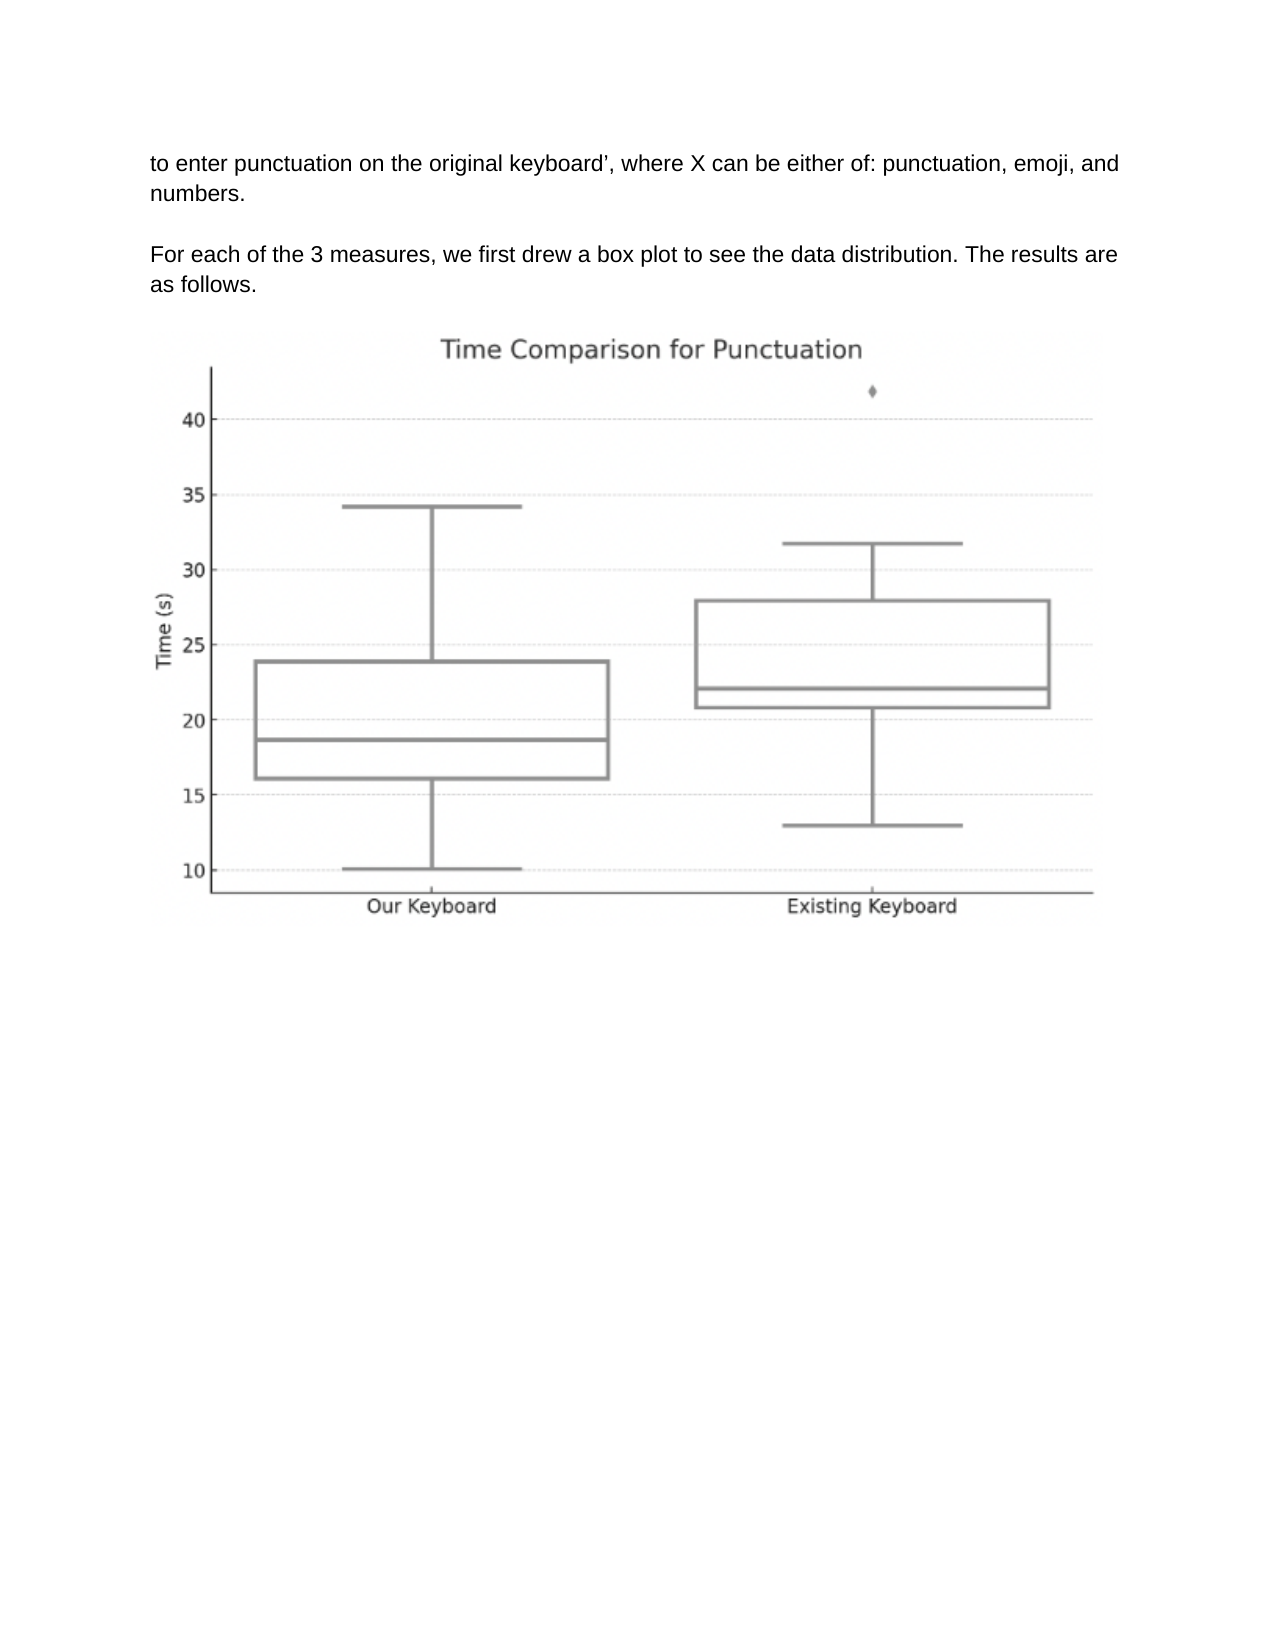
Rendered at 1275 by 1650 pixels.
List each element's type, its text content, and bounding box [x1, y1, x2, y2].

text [150, 150, 1125, 207]
text For each of the 3 measures, we first drew a box plot to see the data distribution. The results are as follows. [150, 241, 1125, 297]
picture [150, 331, 1104, 927]
